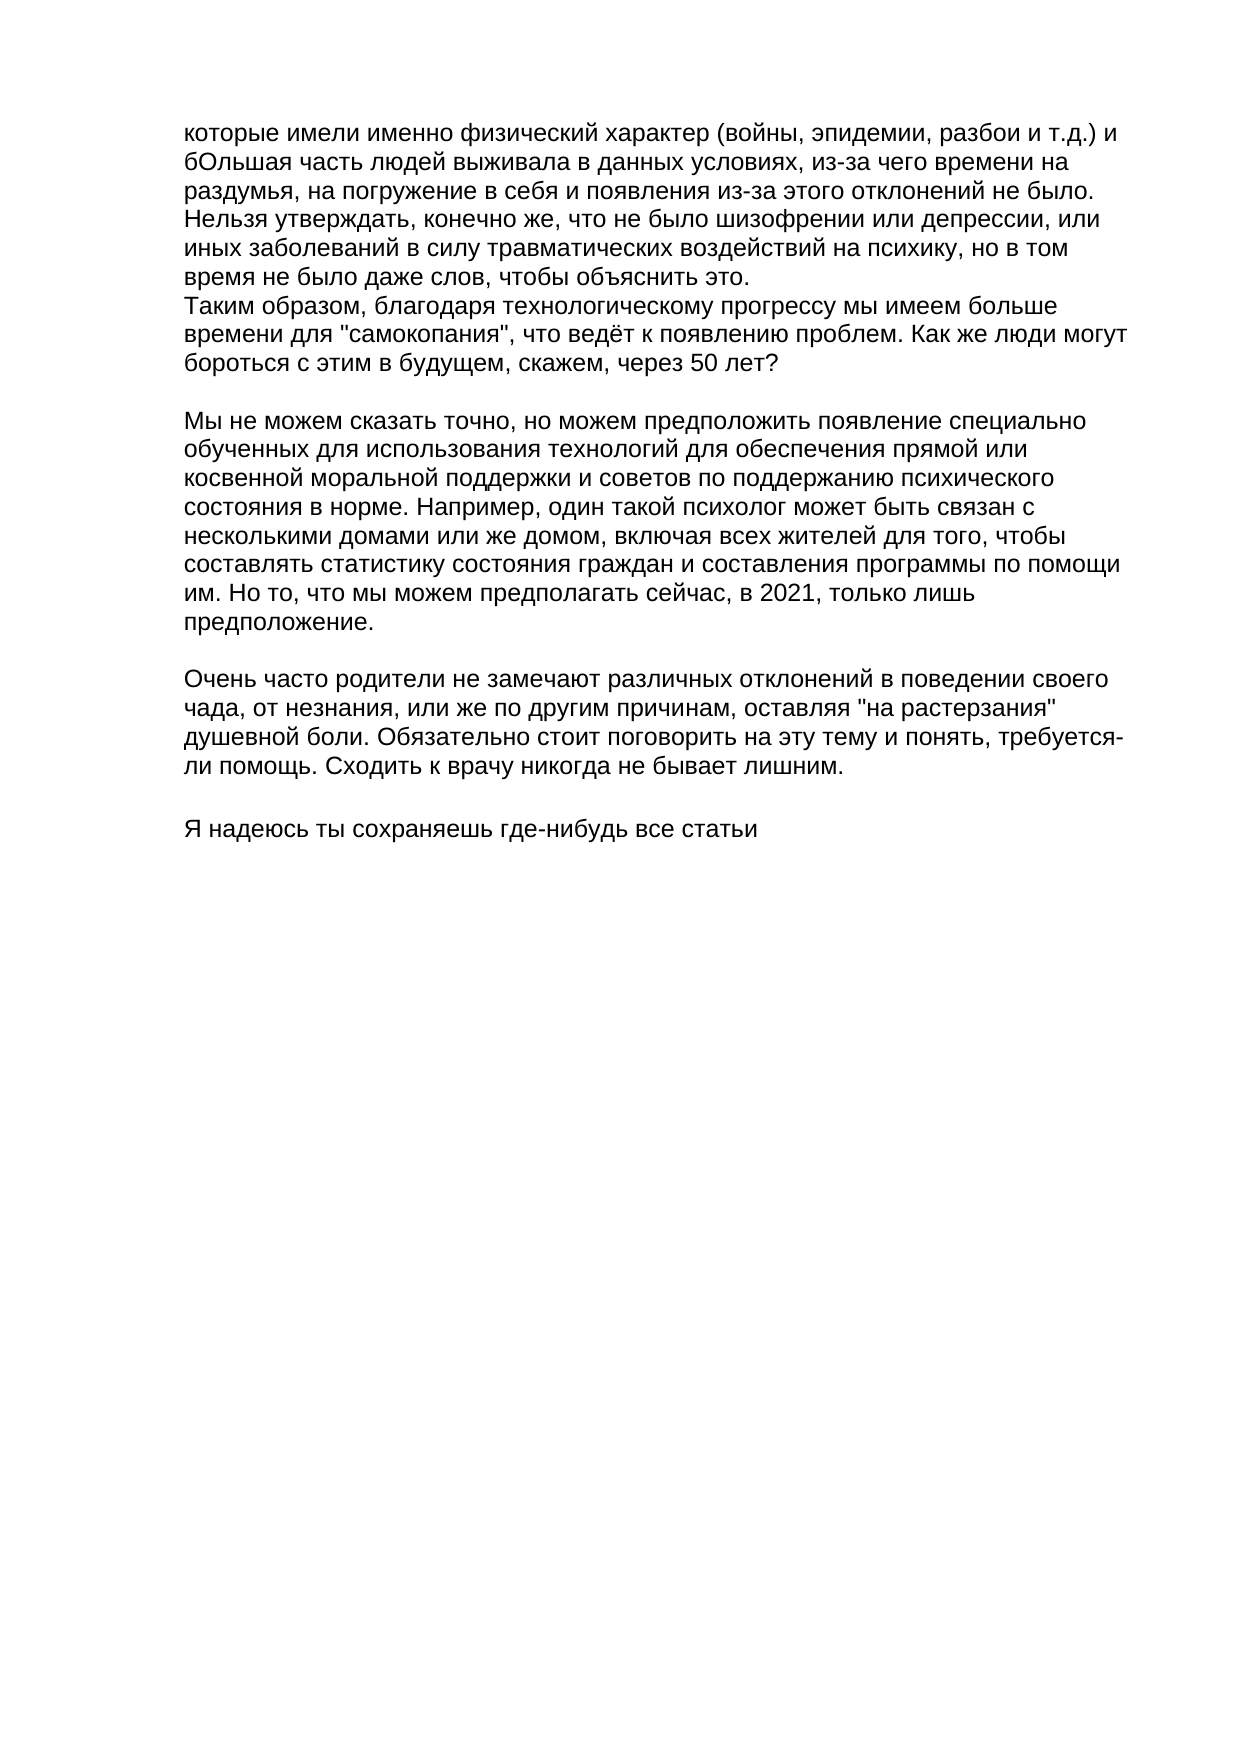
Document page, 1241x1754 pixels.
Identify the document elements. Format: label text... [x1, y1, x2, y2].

text Очень часто родители не замечают различных отклонений в поведении своего чада, от незнания, или же по другим причинам, оставляя "на растерзания" душевной боли. Обязательно стоит поговорить на эту тему и понять, требуется-ли помощь. Сходить к врачу никогда не бывает лишним. [183, 664, 1145, 779]
text Я надеюсь ты сохраняешь где-нибудь все статьи [183, 814, 1145, 843]
